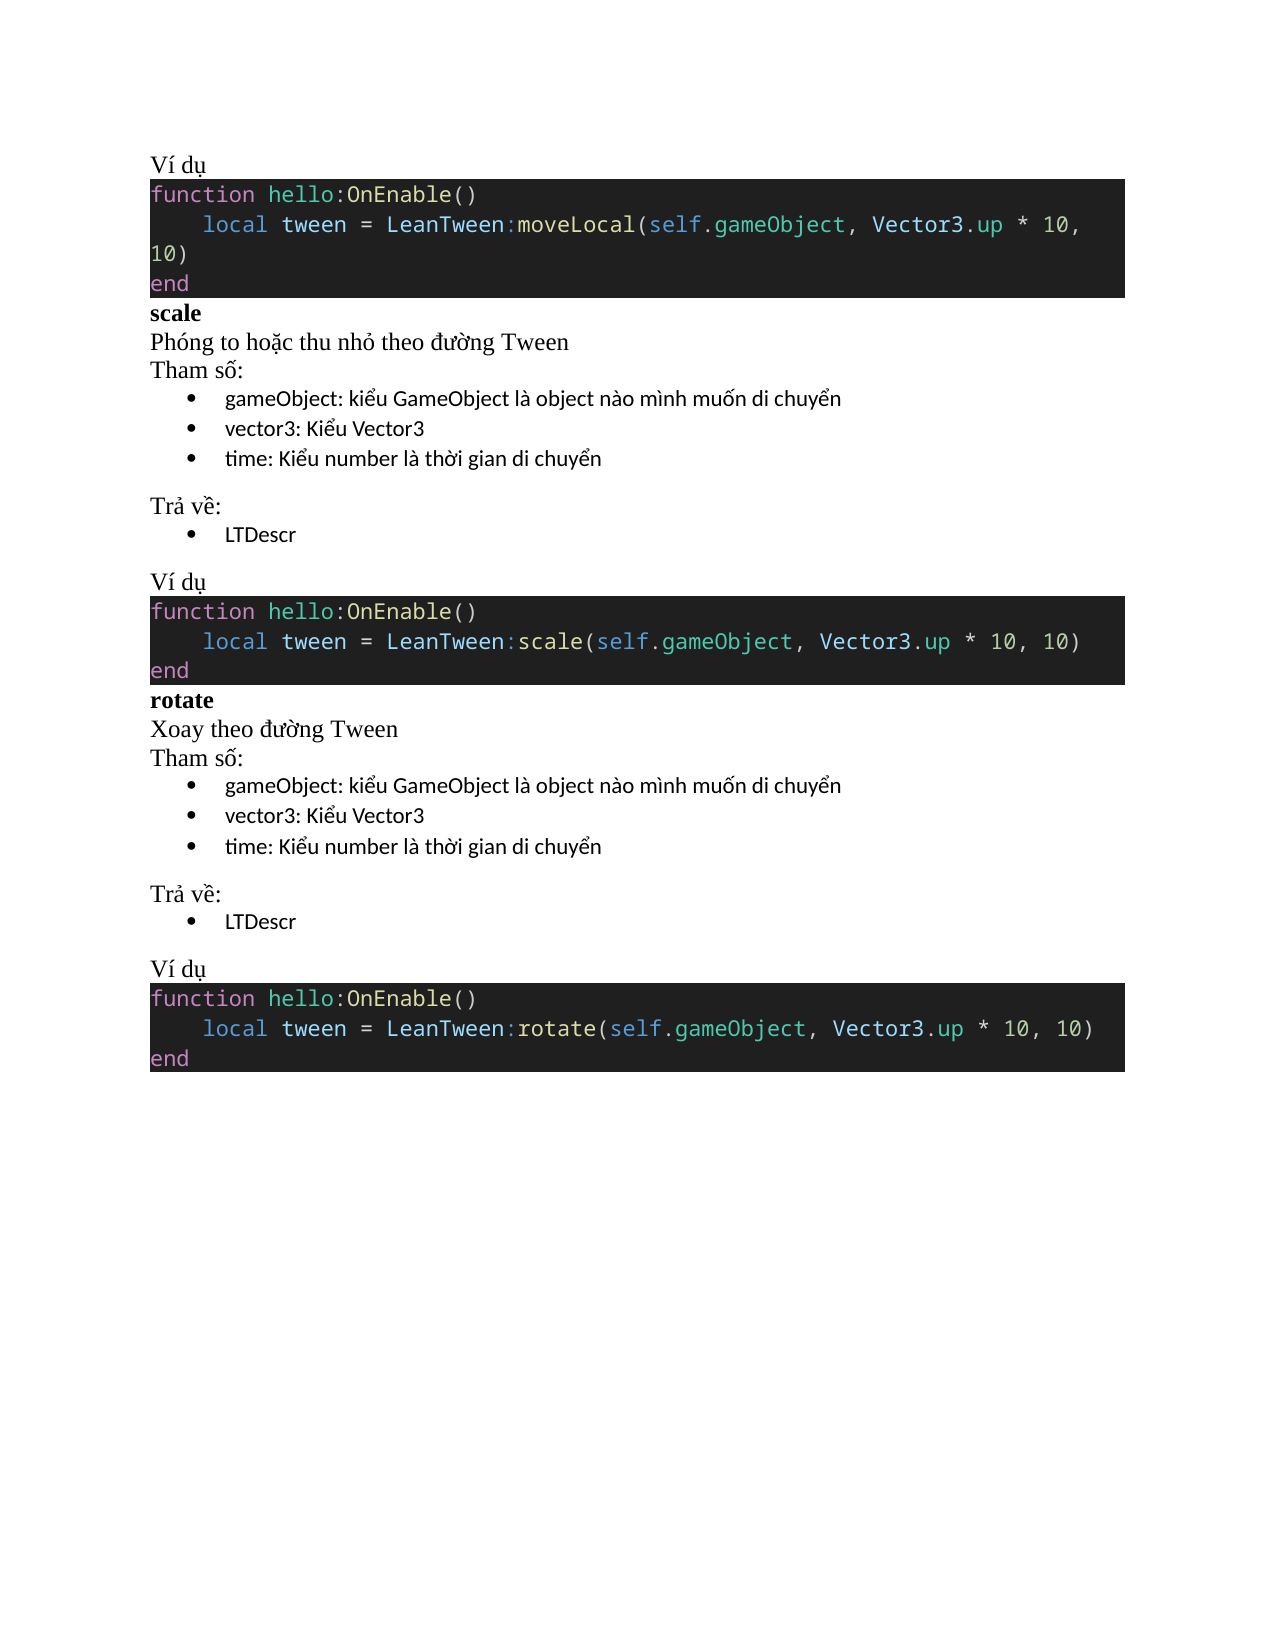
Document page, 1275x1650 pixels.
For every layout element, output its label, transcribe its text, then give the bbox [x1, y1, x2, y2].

text Ví dụ [150, 150, 1125, 179]
text local tween = LeanTween:scale(self.gameObject, Vector3.up * 10, 10) [150, 626, 1125, 655]
text Ví dụ [150, 954, 1125, 983]
text scale [150, 298, 1125, 327]
list vector3: Kiểu Vector3 [187, 802, 1125, 830]
text local tween = LeanTween:moveLocal(self.gameObject, Vector3.up * 10, 10) [150, 208, 1125, 268]
text end [150, 655, 1125, 685]
list LTDescr [187, 520, 1125, 548]
text rotate [150, 685, 1125, 714]
text end [150, 268, 1125, 298]
text local tween = LeanTween:rotate(self.gameObject, Vector3.up * 10, 10) [150, 1013, 1125, 1043]
text Ví dụ [150, 567, 1125, 596]
text function hello:OnEnable() [150, 596, 1125, 626]
text Tham số: [150, 743, 1125, 771]
text Trả về: [150, 491, 1125, 520]
text Trả về: [150, 879, 1125, 907]
list LTDescr [187, 907, 1125, 936]
text Xoay theo đường Tween [150, 714, 1125, 743]
list gameObject: kiểu GameObject là object nào mình muốn di chuyển [187, 384, 1125, 412]
text Tham số: [150, 355, 1125, 384]
list gameObject: kiểu GameObject là object nào mình muốn di chuyển [187, 771, 1125, 799]
text Phóng to hoặc thu nhỏ theo đường Tween [150, 327, 1125, 355]
list vector3: Kiểu Vector3 [187, 414, 1125, 442]
text function hello:OnEnable() [150, 179, 1125, 208]
text end [150, 1043, 1125, 1072]
text function hello:OnEnable() [150, 983, 1125, 1013]
list time: Kiểu number là thời gian di chuyển [187, 444, 1125, 473]
list time: Kiểu number là thời gian di chuyển [187, 832, 1125, 860]
